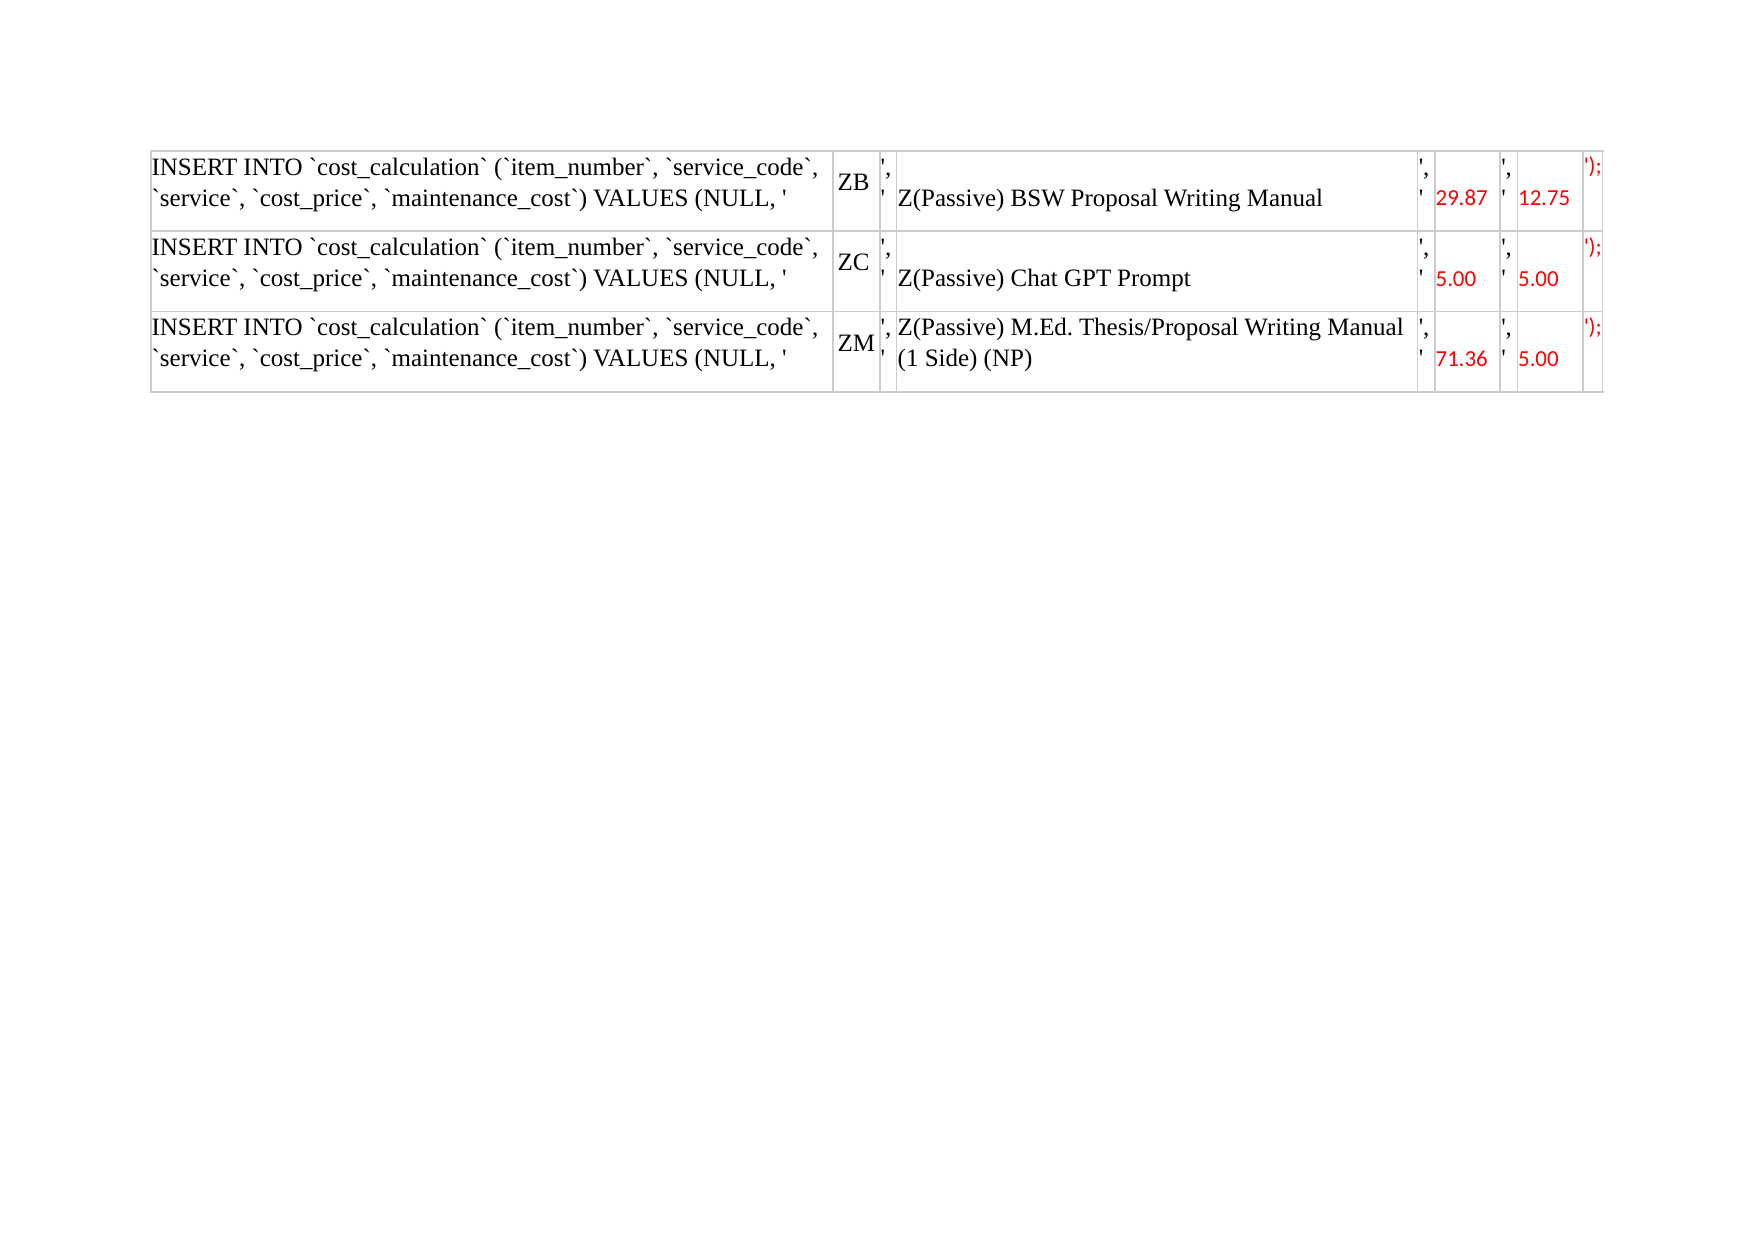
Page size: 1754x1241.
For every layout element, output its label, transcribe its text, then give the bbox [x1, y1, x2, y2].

table_cell 71.36 [1436, 312, 1499, 391]
table_cell ', ' [1418, 152, 1434, 230]
table_cell INSERT INTO `cost_calculation` (`item_number`, `service_code`, `service`, `cost_price`, `maintenance_cost`) VALUES (NULL, ' [152, 232, 832, 311]
table_cell ', ' [881, 152, 896, 230]
table_cell ZB [834, 152, 879, 230]
table_cell 29.87 [1436, 152, 1499, 230]
table_cell 5.00 [1518, 312, 1582, 391]
table_cell ZM [834, 312, 879, 391]
table_cell 12.75 [1518, 152, 1582, 230]
table_cell ', ' [881, 312, 896, 391]
table_cell ', ' [1501, 312, 1517, 391]
table_cell '); [1584, 232, 1602, 311]
table_cell ', ' [1501, 232, 1517, 311]
table_cell ', ' [1418, 312, 1434, 391]
table_cell '); [1584, 152, 1602, 230]
table_cell 5.00 [1436, 232, 1499, 311]
table_cell ZC [834, 232, 879, 311]
table_cell Z(Passive) M.Ed. Thesis/Proposal Writing Manual (1 Side) (NP) [897, 312, 1417, 391]
table_cell Z(Passive) Chat GPT Prompt [897, 232, 1417, 311]
table_cell Z(Passive) BSW Proposal Writing Manual [897, 152, 1417, 230]
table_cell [152, 152, 832, 230]
table_cell ', ' [1418, 232, 1434, 311]
table_cell ', ' [1501, 152, 1517, 230]
table_cell 5.00 [1518, 232, 1582, 311]
table_cell INSERT INTO `cost_calculation` (`item_number`, `service_code`, `service`, `cost_price`, `maintenance_cost`) VALUES (NULL, ' [152, 312, 832, 391]
table_cell '); [1584, 312, 1602, 391]
table_cell ', ' [881, 232, 896, 311]
